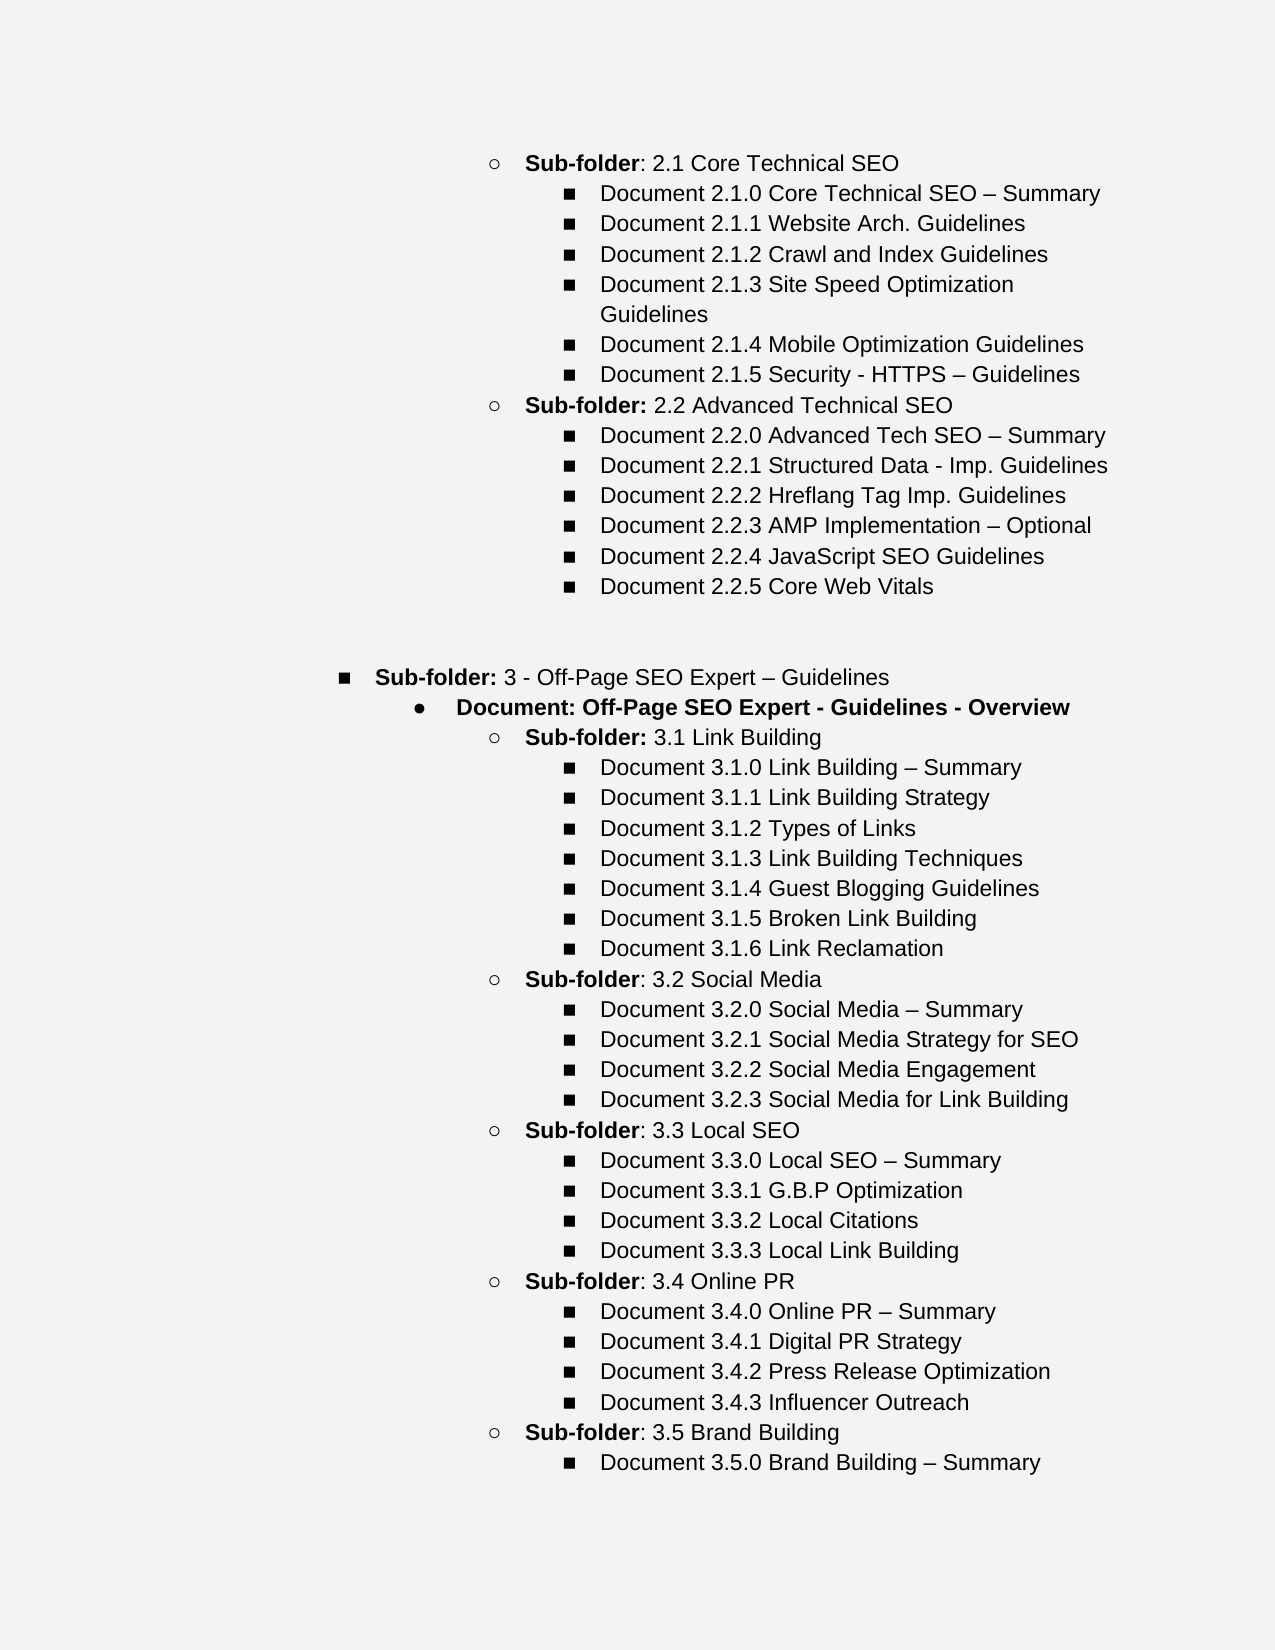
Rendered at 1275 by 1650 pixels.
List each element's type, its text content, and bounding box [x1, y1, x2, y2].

list Sub-folder: 2.1 Core Technical SEO [487, 150, 1125, 176]
list Document 2.1.5 Security - HTTPS – Guidelines [562, 361, 1125, 388]
list Document 3.1.5 Broken Link Building [562, 905, 1125, 932]
list Document 2.1.3 Site Speed Optimization Guidelines [562, 271, 1125, 327]
list Document 3.1.2 Types of Links [562, 814, 1125, 841]
list Document 2.1.4 Mobile Optimization Guidelines [562, 331, 1125, 358]
list Document 2.1.1 Website Arch. Guidelines [562, 210, 1125, 237]
list Document 3.1.4 Guest Blogging Guidelines [562, 875, 1125, 901]
list Document 3.1.0 Link Building – Summary [562, 754, 1125, 781]
list Document 2.1.0 Core Technical SEO – Summary [562, 180, 1125, 207]
list Document 3.4.1 Digital PR Strategy [562, 1328, 1125, 1354]
list Document 3.2.2 Social Media Engagement [562, 1056, 1125, 1083]
list Document: Off-Page SEO Expert - Guidelines - Overview [412, 694, 1125, 720]
list Sub-folder: 3 - Off-Page SEO Expert – Guidelines [337, 663, 1125, 690]
list Document 3.2.3 Social Media for Link Building [562, 1086, 1125, 1113]
list Document 2.2.4 JavaScript SEO Guidelines [562, 543, 1125, 569]
list Sub-folder: 3.2 Social Media [487, 966, 1125, 992]
list Document 3.3.3 Local Link Building [562, 1237, 1125, 1264]
list Document 3.4.2 Press Release Optimization [562, 1358, 1125, 1385]
list Document 3.1.6 Link Reclamation [562, 935, 1125, 962]
list Document 2.2.3 AMP Implementation – Optional [562, 512, 1125, 539]
list Document 3.1.3 Link Building Techniques [562, 845, 1125, 871]
list Document 3.3.0 Local SEO – Summary [562, 1147, 1125, 1173]
list Document 3.2.1 Social Media Strategy for SEO [562, 1026, 1125, 1052]
list Document 3.4.3 Influencer Outreach [562, 1388, 1125, 1415]
list Document 3.4.0 Online PR – Summary [562, 1298, 1125, 1324]
list Document 3.3.1 G.B.P Optimization [562, 1177, 1125, 1203]
list Document 2.2.1 Structured Data - Imp. Guidelines [562, 452, 1125, 478]
list Document 2.2.2 Hreflang Tag Imp. Guidelines [562, 482, 1125, 509]
list Document 2.2.0 Advanced Tech SEO – Summary [562, 422, 1125, 448]
list Sub-folder: 3.5 Brand Building [487, 1419, 1125, 1445]
list Document 3.1.1 Link Building Strategy [562, 784, 1125, 811]
list Sub-folder: 3.3 Local SEO [487, 1117, 1125, 1143]
list Sub-folder: 3.4 Online PR [487, 1268, 1125, 1294]
list Sub-folder: 3.1 Link Building [487, 724, 1125, 750]
list Document 2.2.5 Core Web Vitals [562, 573, 1125, 660]
list Document 3.3.2 Local Citations [562, 1207, 1125, 1234]
list Sub-folder: 2.2 Advanced Technical SEO [487, 392, 1125, 418]
list Document 3.2.0 Social Media – Summary [562, 996, 1125, 1022]
list Document 3.5.0 Brand Building – Summary [562, 1449, 1125, 1475]
list Document 2.1.2 Crawl and Index Guidelines [562, 241, 1125, 267]
